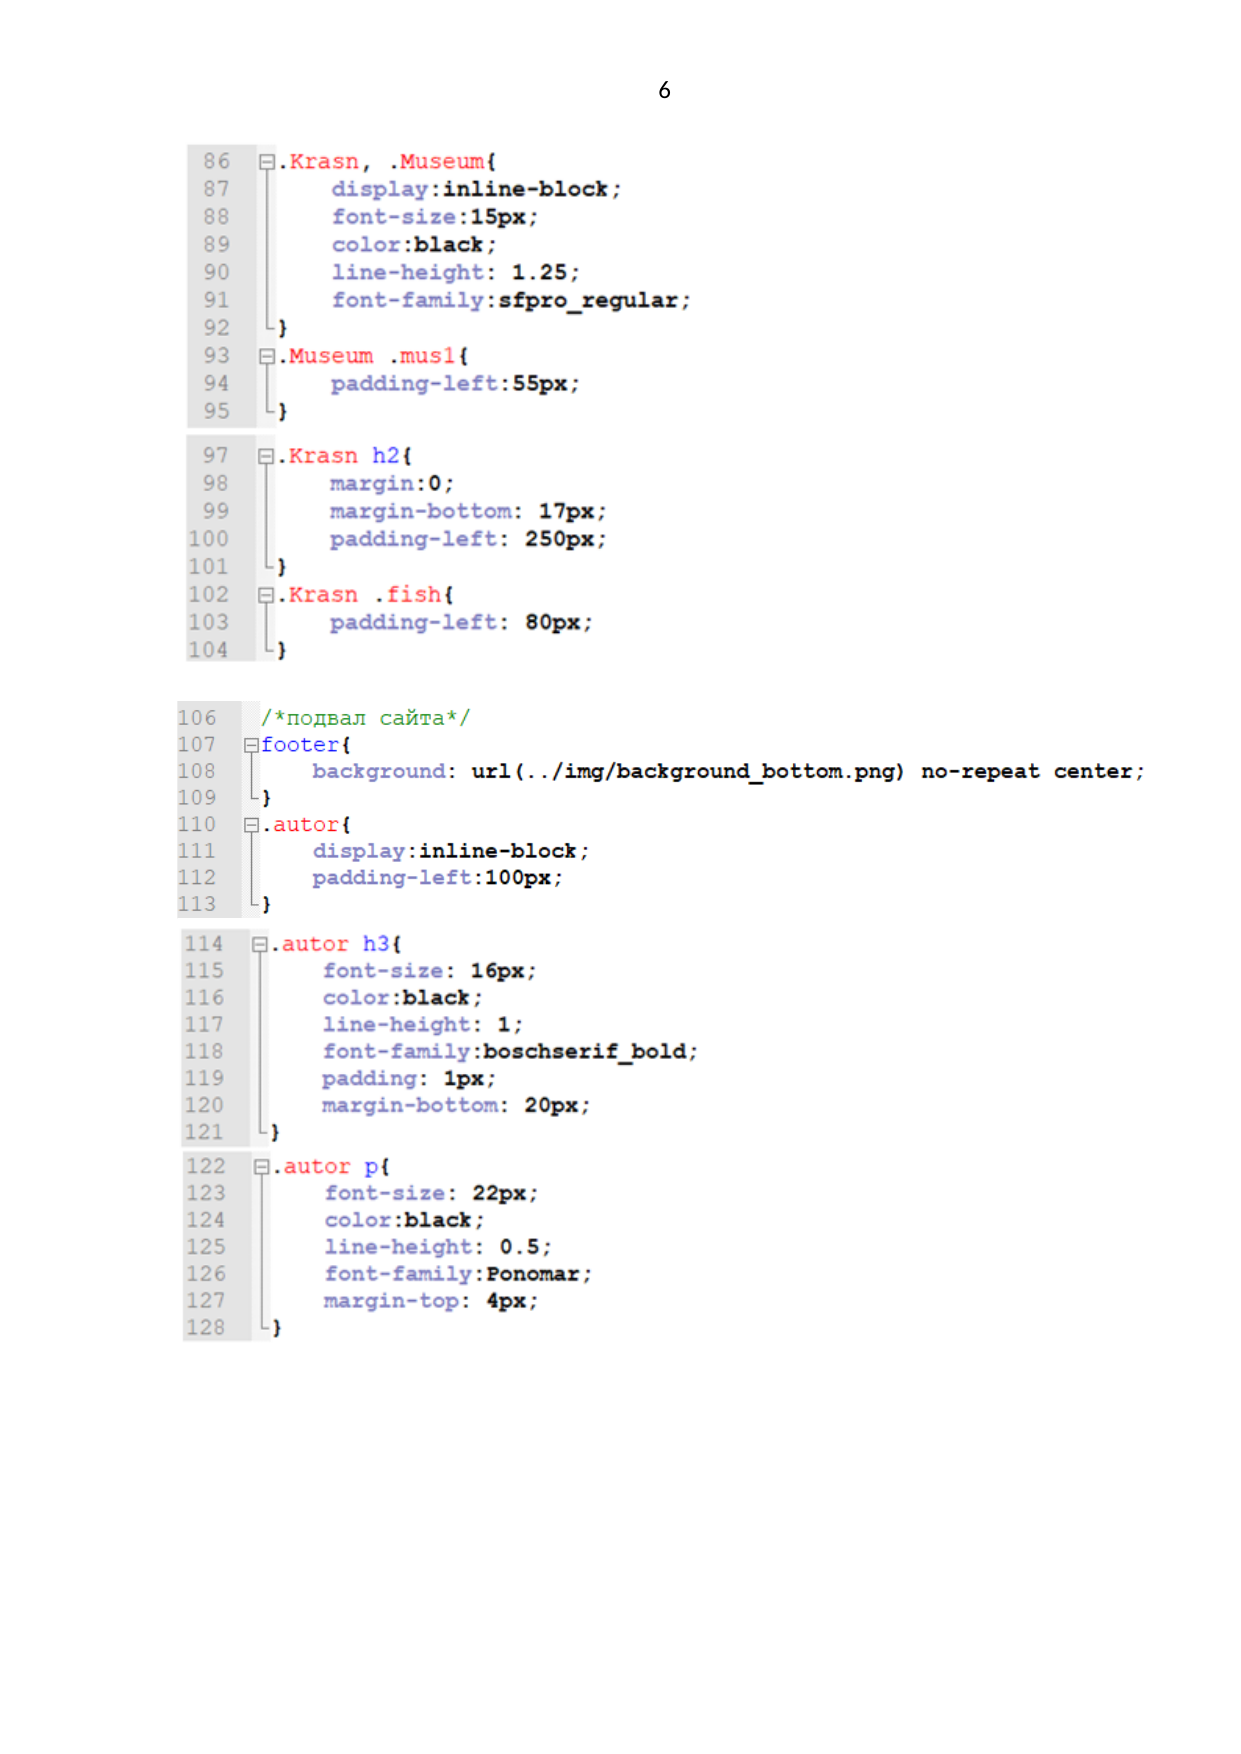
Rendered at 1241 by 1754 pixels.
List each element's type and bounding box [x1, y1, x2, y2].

picture [177, 134, 707, 668]
picture [177, 701, 1153, 1347]
